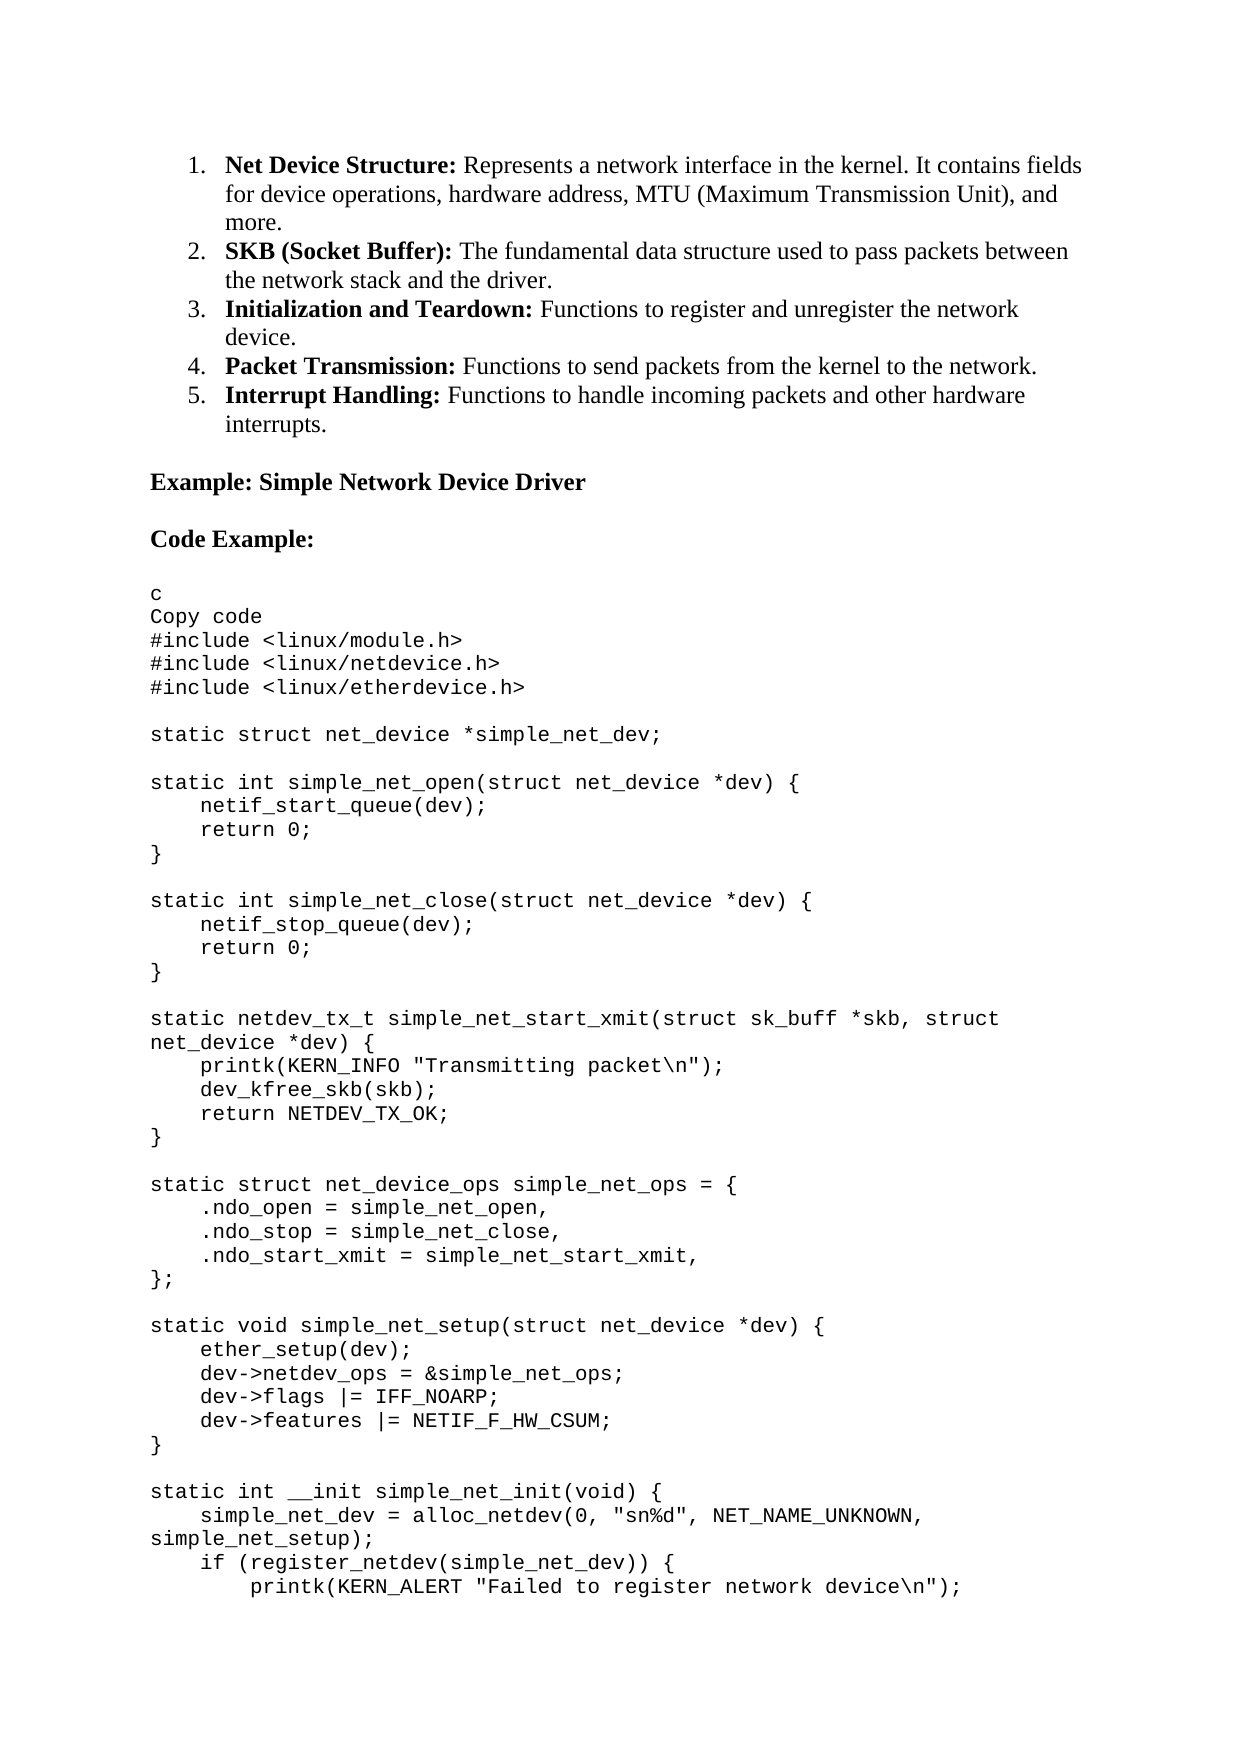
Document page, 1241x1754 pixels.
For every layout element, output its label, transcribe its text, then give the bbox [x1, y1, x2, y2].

text static int simple_net_open(struct net_device *dev) { [150, 772, 1090, 795]
text netif_stop_queue(dev); [150, 913, 1090, 937]
text dev->flags |= IFF_NOARP; [150, 1386, 1090, 1410]
text } [150, 843, 1090, 866]
text Example: Simple Network Device Driver [150, 467, 1090, 495]
text #include <linux/netdevice.h> [150, 653, 1090, 677]
list Packet Transmission: Functions to send packets from the kernel to the network. [187, 351, 1090, 380]
list SKB (Socket Buffer): The fundamental data structure used to pass packets between the network stack and the driver. [187, 236, 1090, 294]
text } [150, 1434, 1090, 1457]
text .ndo_stop = simple_net_close, [150, 1221, 1090, 1244]
text } [150, 1126, 1090, 1150]
text static int simple_net_close(struct net_device *dev) { [150, 890, 1090, 913]
text dev->netdev_ops = &simple_net_ops; [150, 1363, 1090, 1386]
list Net Device Structure: Represents a network interface in the kernel. It contains fields for device operations, hardware address, MTU (Maximum Transmission Unit), and more. [187, 150, 1090, 236]
text return 0; [150, 937, 1090, 961]
text static void simple_net_setup(struct net_device *dev) { [150, 1316, 1090, 1339]
text static netdev_tx_t simple_net_start_xmit(struct sk_buff *skb, struct net_device *dev) { [150, 1008, 1090, 1055]
text } [150, 961, 1090, 984]
text printk(KERN_ALERT "Failed to register network device\n"); [150, 1576, 1090, 1599]
text simple_net_dev = alloc_netdev(0, "sn%d", NET_NAME_UNKNOWN, simple_net_setup); [150, 1505, 1090, 1552]
list Interrupt Handling: Functions to handle incoming packets and other hardware interrupts. [187, 380, 1090, 437]
text return 0; [150, 819, 1090, 843]
text Code Example: [150, 524, 1090, 553]
text dev->features |= NETIF_F_HW_CSUM; [150, 1410, 1090, 1434]
text static struct net_device *simple_net_dev; [150, 724, 1090, 748]
list Initialization and Teardown: Functions to register and unregister the network device. [187, 294, 1090, 351]
text ether_setup(dev); [150, 1339, 1090, 1363]
text #include <linux/etherdevice.h> [150, 677, 1090, 701]
text netif_start_queue(dev); [150, 795, 1090, 819]
text }; [150, 1268, 1090, 1292]
text .ndo_open = simple_net_open, [150, 1197, 1090, 1221]
text return NETDEV_TX_OK; [150, 1103, 1090, 1126]
text c [150, 582, 1090, 606]
text dev_kfree_skb(skb); [150, 1079, 1090, 1103]
text Copy code [150, 606, 1090, 630]
text if (register_netdev(simple_net_dev)) { [150, 1552, 1090, 1576]
text printk(KERN_INFO "Transmitting packet\n"); [150, 1055, 1090, 1079]
text .ndo_start_xmit = simple_net_start_xmit, [150, 1244, 1090, 1268]
text static int __init simple_net_init(void) { [150, 1481, 1090, 1505]
text #include <linux/module.h> [150, 630, 1090, 653]
text static struct net_device_ops simple_net_ops = { [150, 1174, 1090, 1197]
